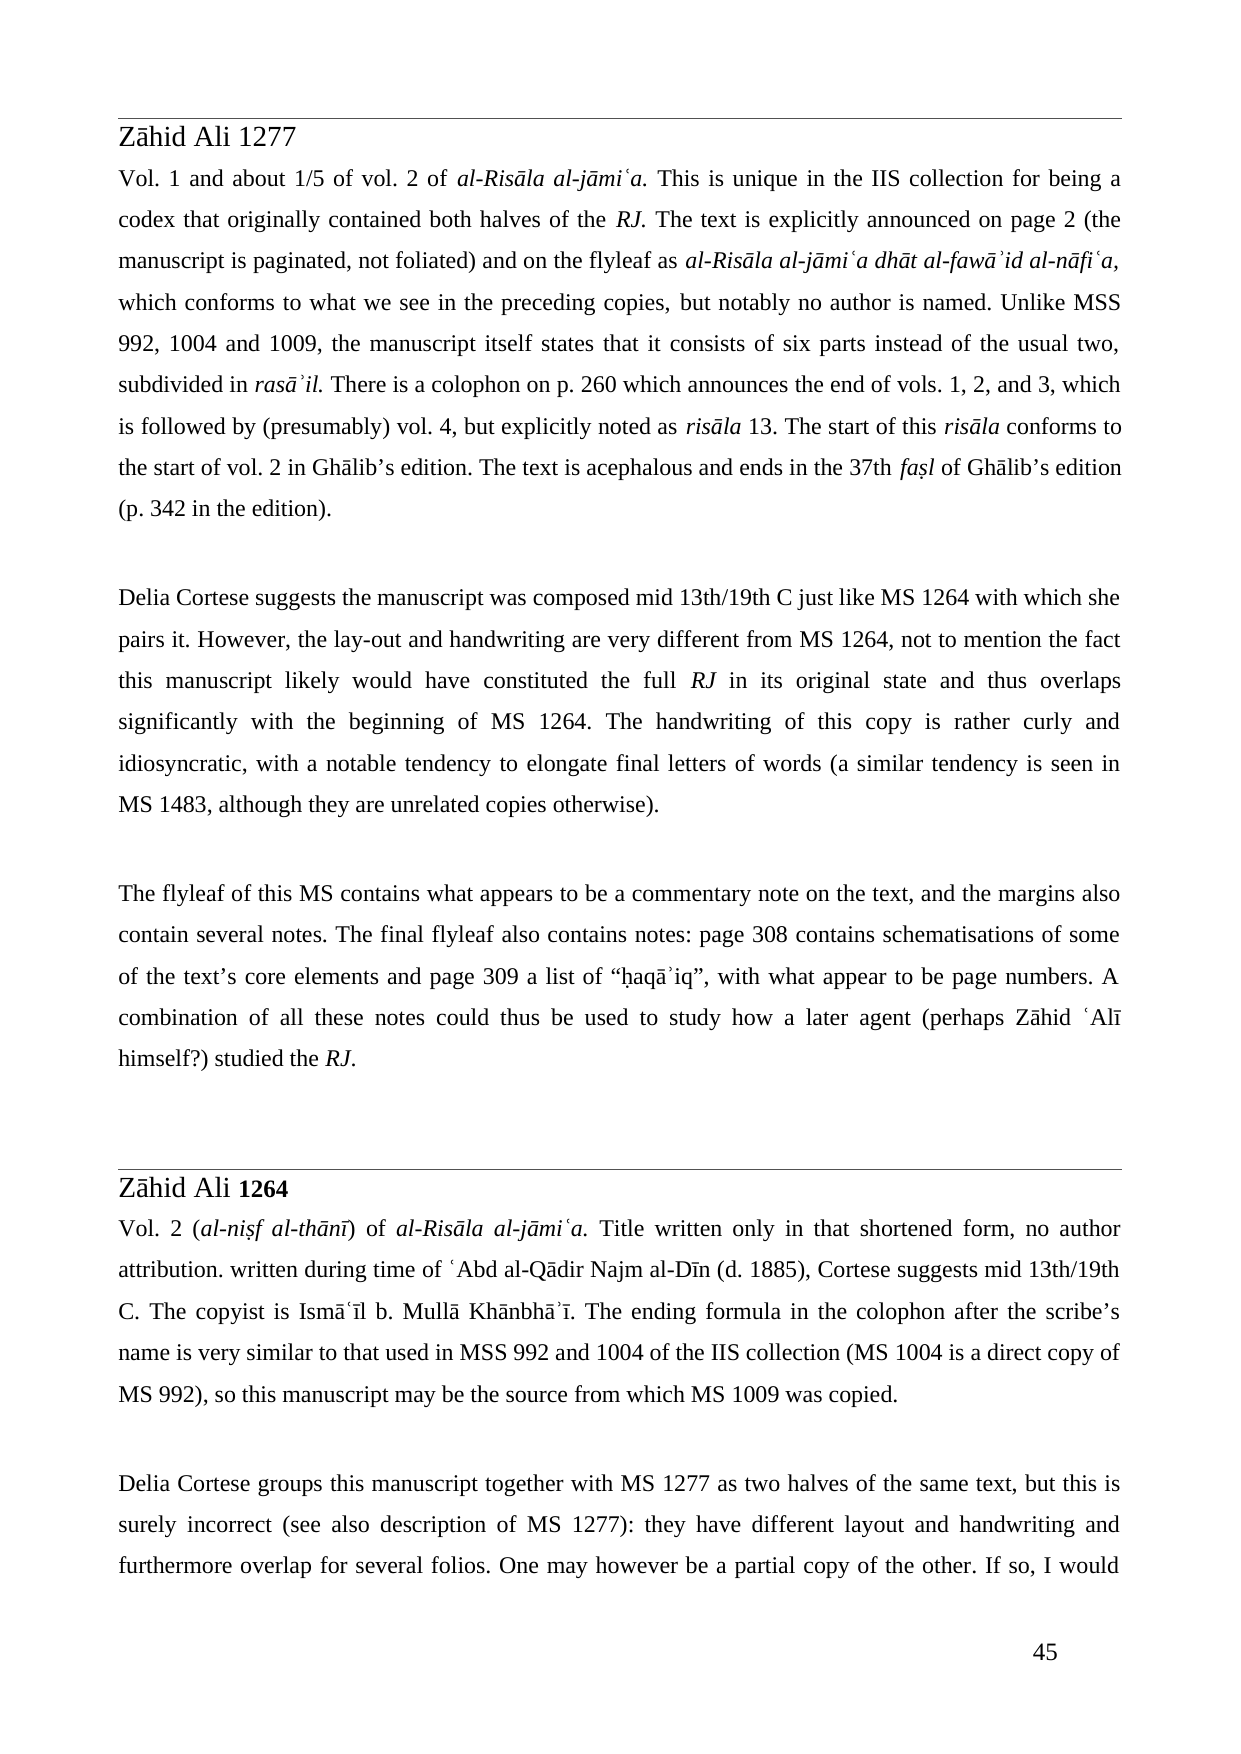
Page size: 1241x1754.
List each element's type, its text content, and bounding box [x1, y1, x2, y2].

subtitle Zāhid Ali 1277 [118, 119, 1122, 153]
text Delia Cortese suggests the manuscript was composed mid 13th/19th C just like MS 1264 with which she pairs it. However, the lay-out and handwriting are very different from MS 1264, not to mention the fact this manuscript likely would have constituted the full RJ in its original state and thus overlaps significantly with the beginning of MS 1264. The handwriting of this copy is rather curly and idiosyncratic, with a notable tendency to elongate final letters of words (a similar tendency is seen in MS 1483, although they are unrelated copies otherwise). [118, 583, 1122, 818]
text The flyleaf of this MS contains what appears to be a commentary note on the text, and the margins also contain several notes. The final flyleaf also contains notes: page 308 contains schematisations of some of the text’s core elements and page 309 a list of “ḥaqāʾiq”, with what appear to be page numbers. A combination of all these notes could thus be used to study how a later agent (perhaps Zāhid ʿAlī himself?) studied the RJ. [118, 879, 1122, 1072]
text Vol. 2 (al-niṣf al-thānī) of al-Risāla al-jāmiʿa. Title written only in that shortened form, no author attribution. written during time of ʿAbd al-Qādir Najm al-Dīn (d. 1885), Cortese suggests mid 13th/19th C. The copyist is Ismāʿīl b. Mullā Khānbhāʾī. The ending formula in the colophon after the scribe’s name is very similar to that used in MSS 992 and 1004 of the IIS collection (MS 1004 is a direct copy of MS 992), so this manuscript may be the source from which MS 1009 was copied. [118, 1214, 1122, 1407]
subtitle Zāhid Ali 1264 [118, 1170, 1122, 1203]
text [118, 1468, 1122, 1579]
